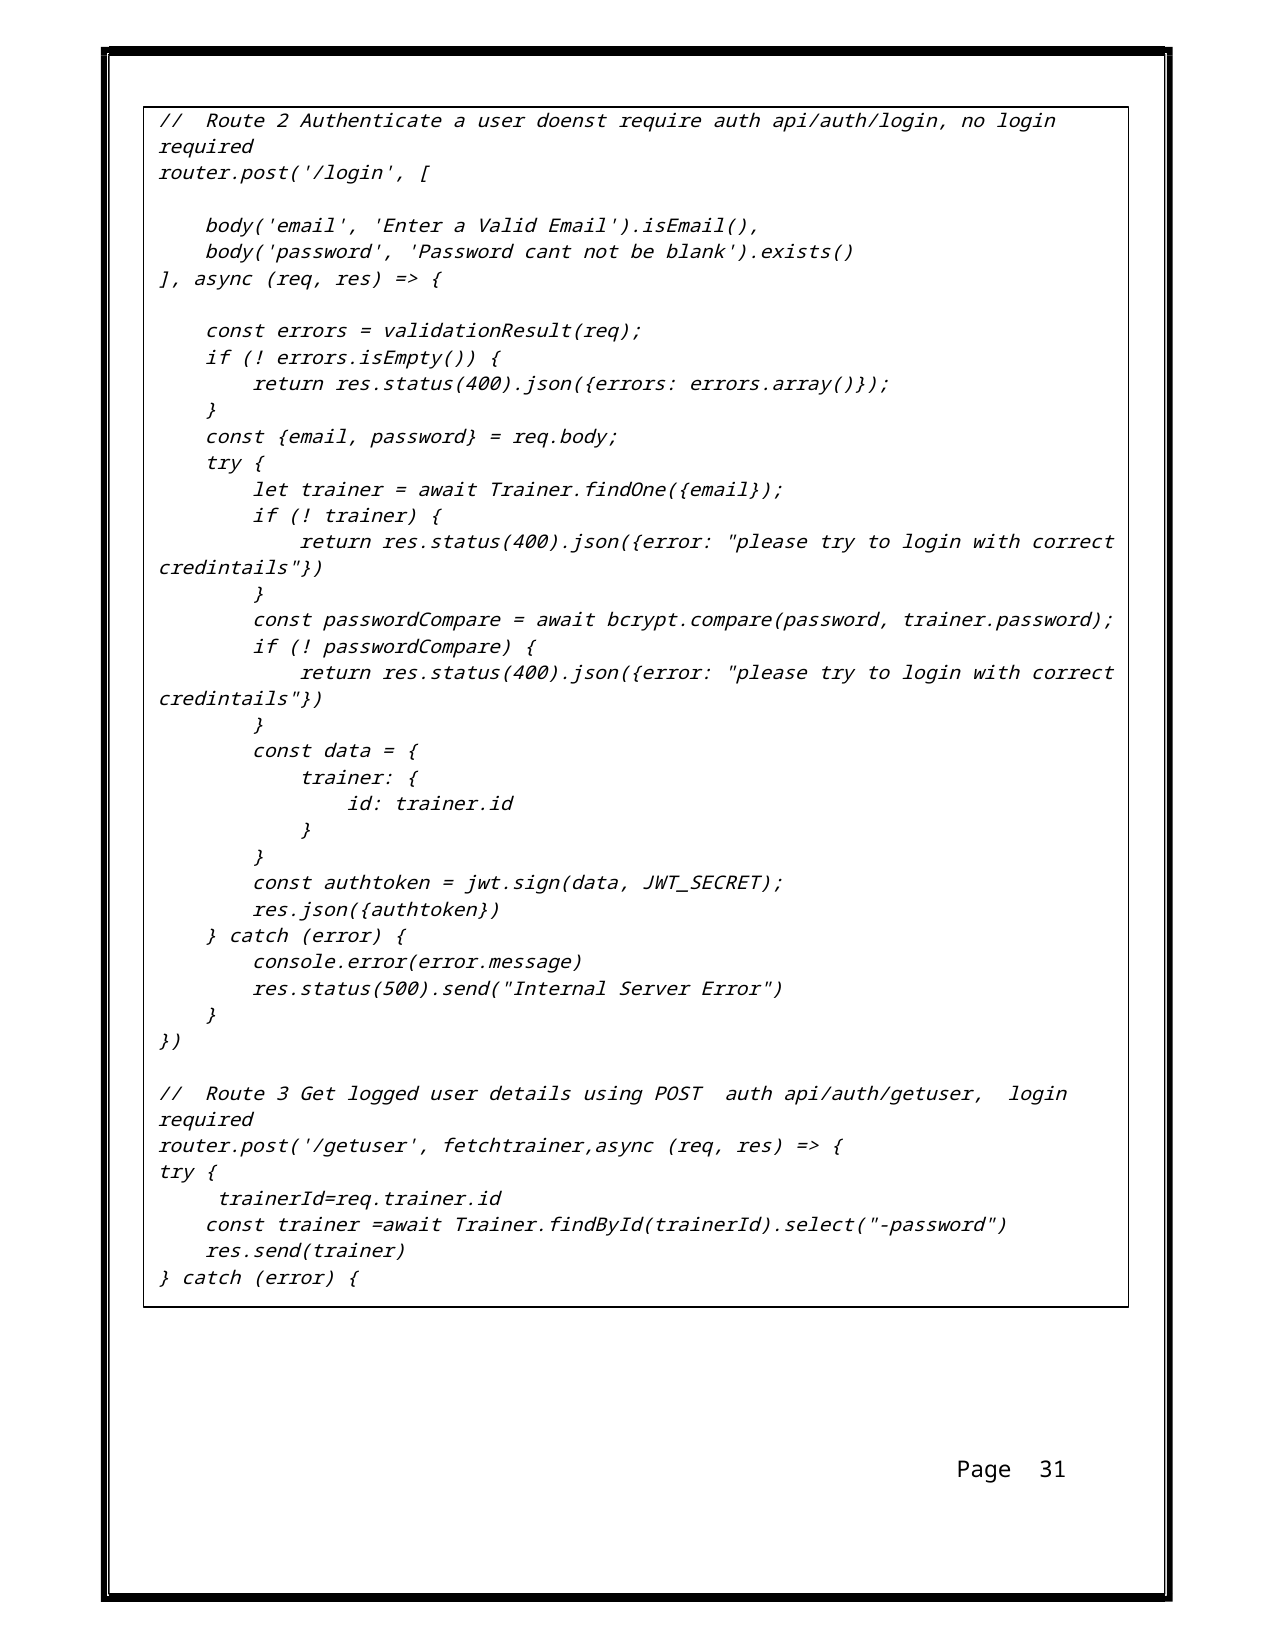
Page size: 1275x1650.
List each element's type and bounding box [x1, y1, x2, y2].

picture [109, 1593, 1164, 1602]
picture [109, 46, 1165, 56]
